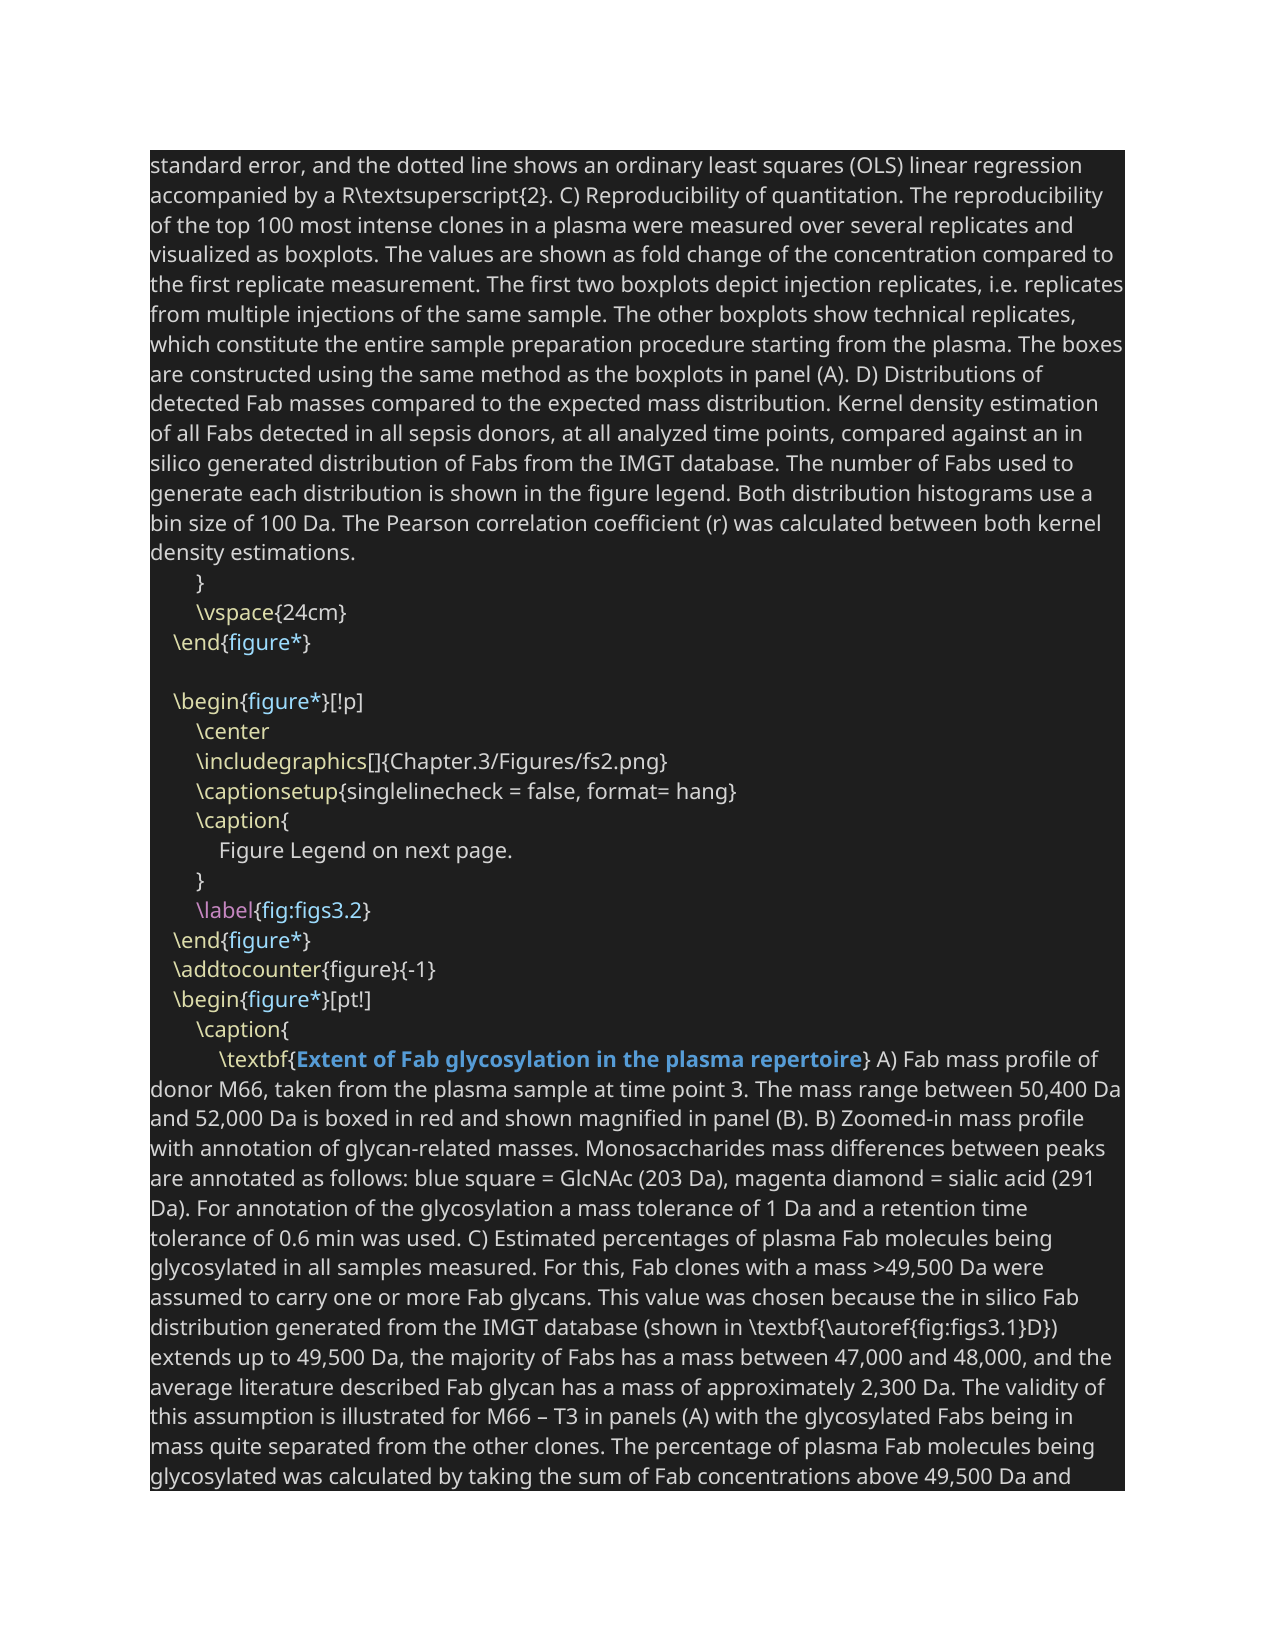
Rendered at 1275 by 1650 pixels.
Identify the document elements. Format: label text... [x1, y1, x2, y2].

text \caption{ [150, 805, 1125, 835]
text \end{figure*} [150, 924, 1125, 954]
text \vspace{24cm} [150, 597, 1125, 627]
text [150, 1044, 1125, 1491]
text \captionsetup{singlelinecheck = false, format= hang} [150, 776, 1125, 805]
text \begin{figure*}[!p] [150, 686, 1125, 716]
text \addtocounter{figure}{-1} [150, 954, 1125, 984]
text \caption{ [150, 1014, 1125, 1044]
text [150, 150, 1125, 567]
text } [150, 865, 1125, 895]
text \includegraphics[]{Chapter.3/Figures/fs2.png} [150, 746, 1125, 776]
text Figure Legend on next page. [150, 835, 1125, 865]
text \center [150, 716, 1125, 746]
text \label{fig:figs3.2} [150, 895, 1125, 924]
text \end{figure*} [150, 627, 1125, 656]
text } [150, 567, 1125, 597]
text \begin{figure*}[pt!] [150, 984, 1125, 1014]
